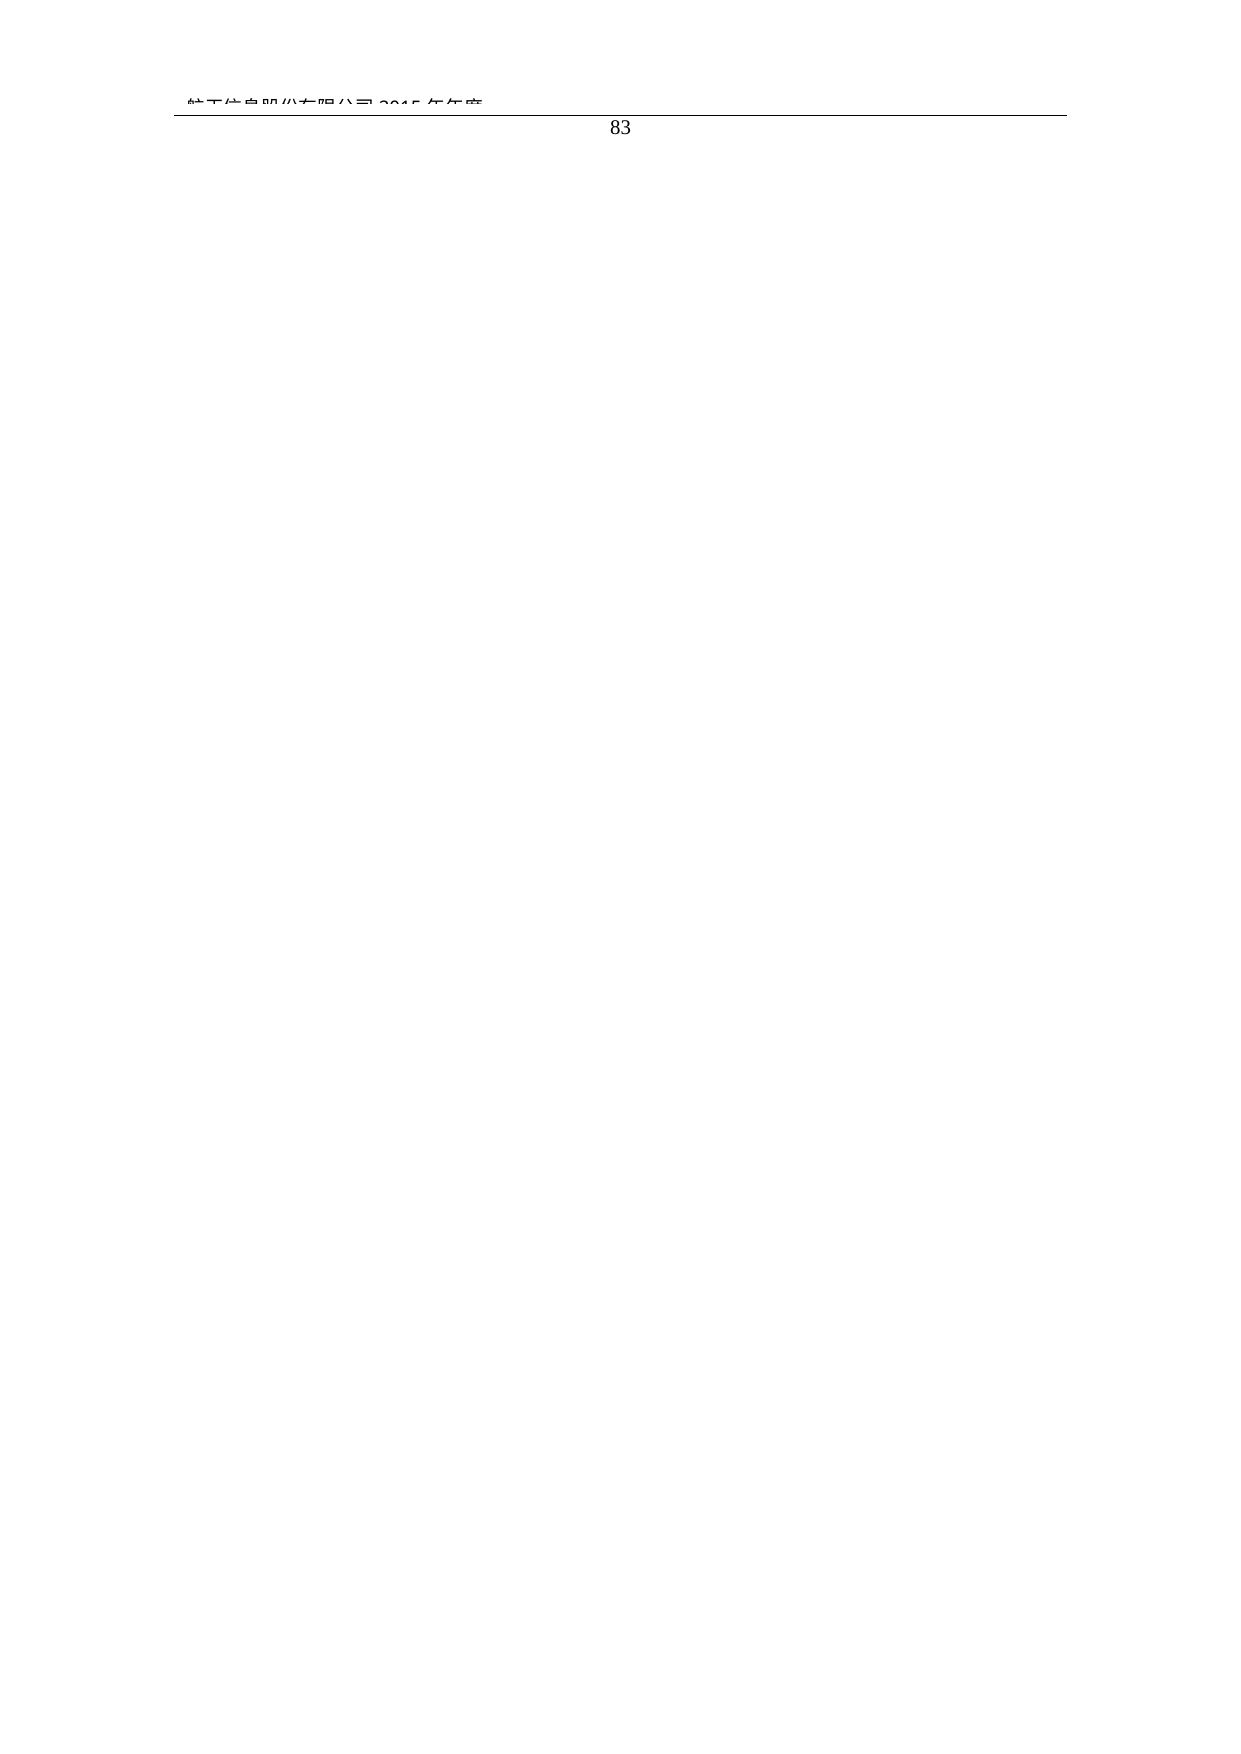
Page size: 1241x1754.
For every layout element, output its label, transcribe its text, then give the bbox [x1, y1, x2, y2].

text 83 [388, 114, 853, 139]
